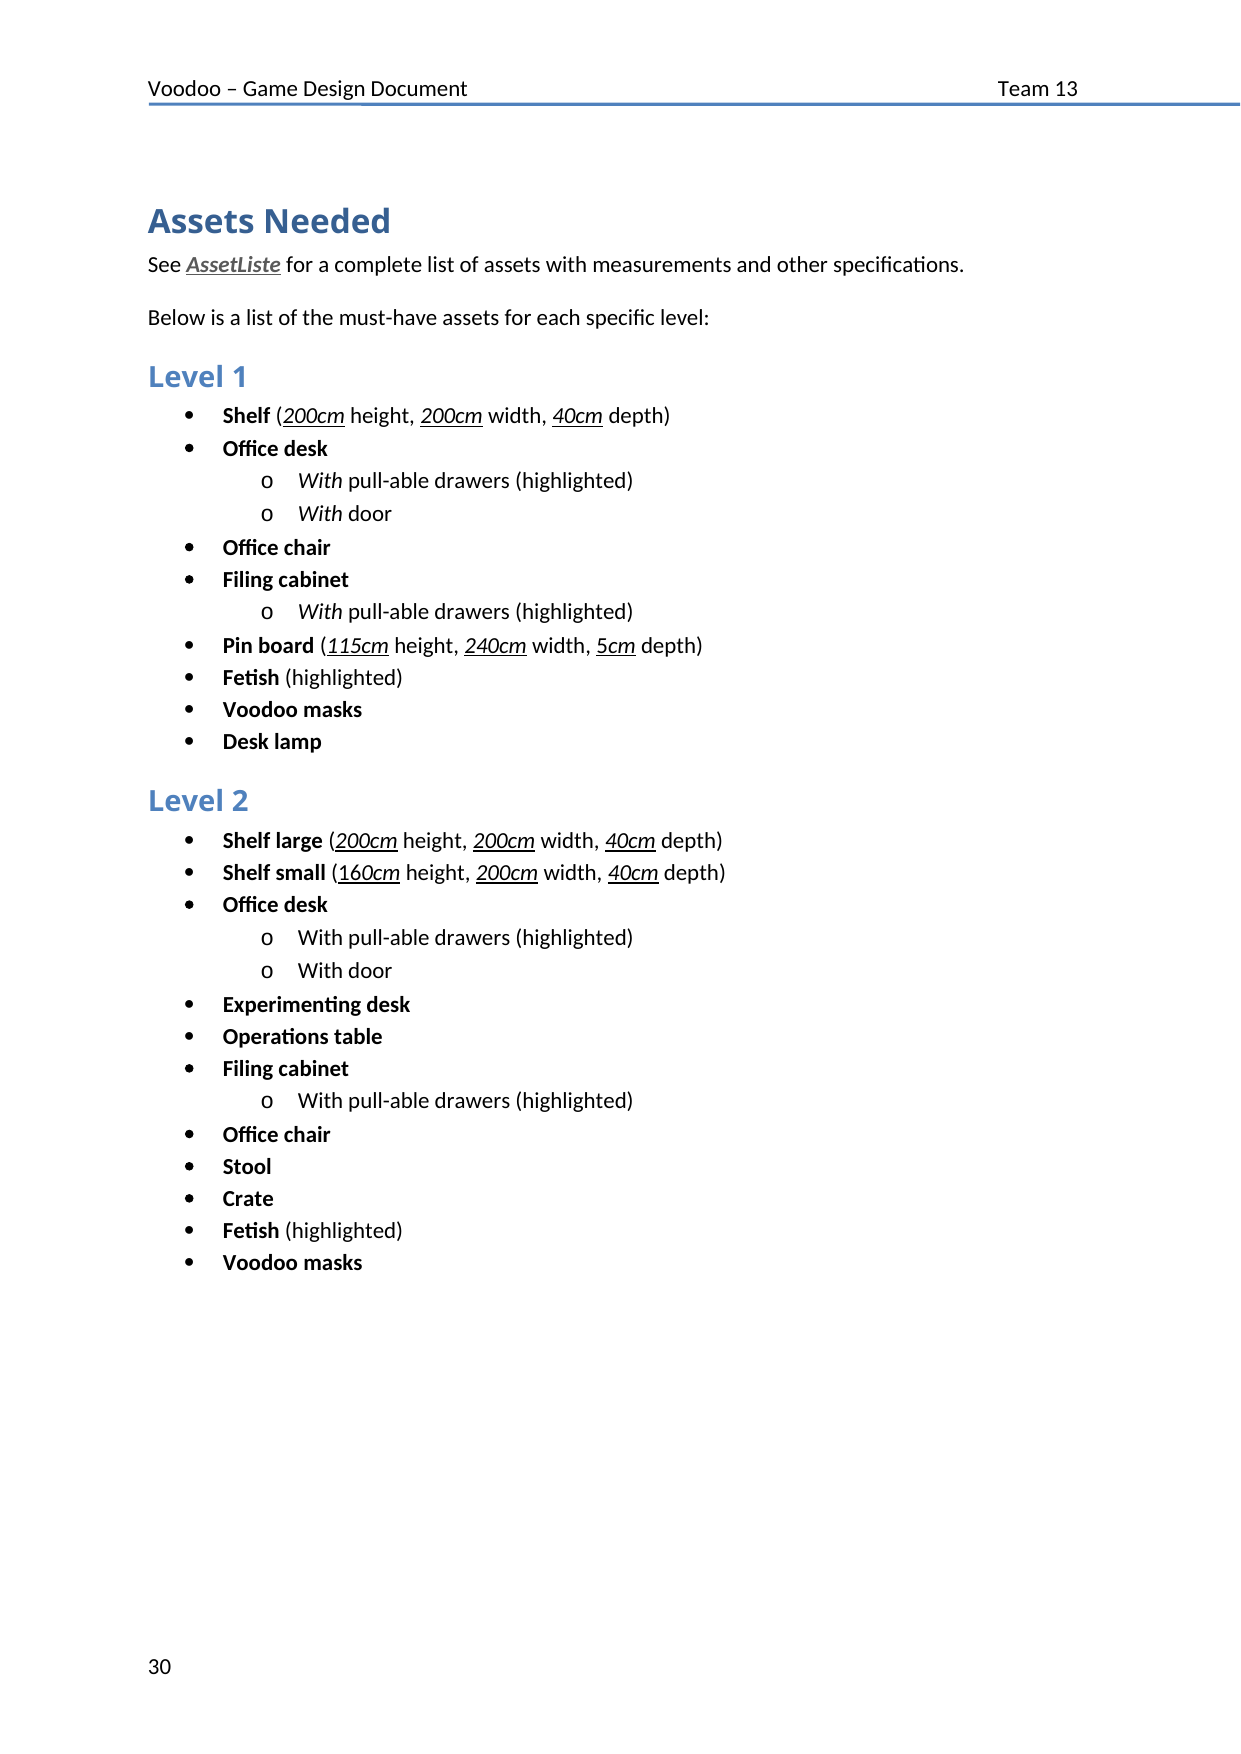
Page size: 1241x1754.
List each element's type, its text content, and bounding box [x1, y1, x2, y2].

list Office chair [185, 1120, 1078, 1148]
text See AssetListe for a complete list of assets with measurements and other specifications. [148, 250, 1078, 278]
list With door [260, 956, 1078, 985]
subtitle Assets Needed [148, 198, 1078, 243]
list Experimenting desk [185, 990, 1078, 1018]
list Pin board (115cm height, 240cm width, 5cm depth) [185, 631, 1078, 659]
list Fetish (highlighted) [185, 1216, 1078, 1244]
list Office desk [185, 434, 1078, 462]
list Office desk [185, 890, 1078, 918]
list Voodoo masks [185, 1248, 1078, 1277]
list Operations table [185, 1022, 1078, 1050]
list Stool [185, 1152, 1078, 1180]
list Office chair [185, 533, 1078, 561]
list With pull-able drawers (highlighted) [260, 1086, 1078, 1115]
list With door [260, 499, 1078, 528]
list With pull-able drawers (highlighted) [260, 597, 1078, 626]
list Desk lamp [185, 727, 1078, 755]
list Voodoo masks [185, 695, 1078, 723]
list With pull-able drawers (highlighted) [260, 923, 1078, 952]
list Crate [185, 1184, 1078, 1212]
subtitle Level 1 [148, 356, 1078, 396]
list Fetish (highlighted) [185, 663, 1078, 691]
list Shelf (200cm height, 200cm width, 40cm depth) [185, 401, 1078, 429]
list With pull-able drawers (highlighted) [260, 466, 1078, 495]
list Shelf large (200cm height, 200cm width, 40cm depth) [185, 826, 1078, 854]
list Shelf small (160cm height, 200cm width, 40cm depth) [185, 858, 1078, 886]
list Filing cabinet [185, 565, 1078, 593]
subtitle Level 2 [148, 780, 1078, 820]
list Filing cabinet [185, 1054, 1078, 1082]
text Below is a list of the must-have assets for each specific level: [148, 303, 1078, 331]
